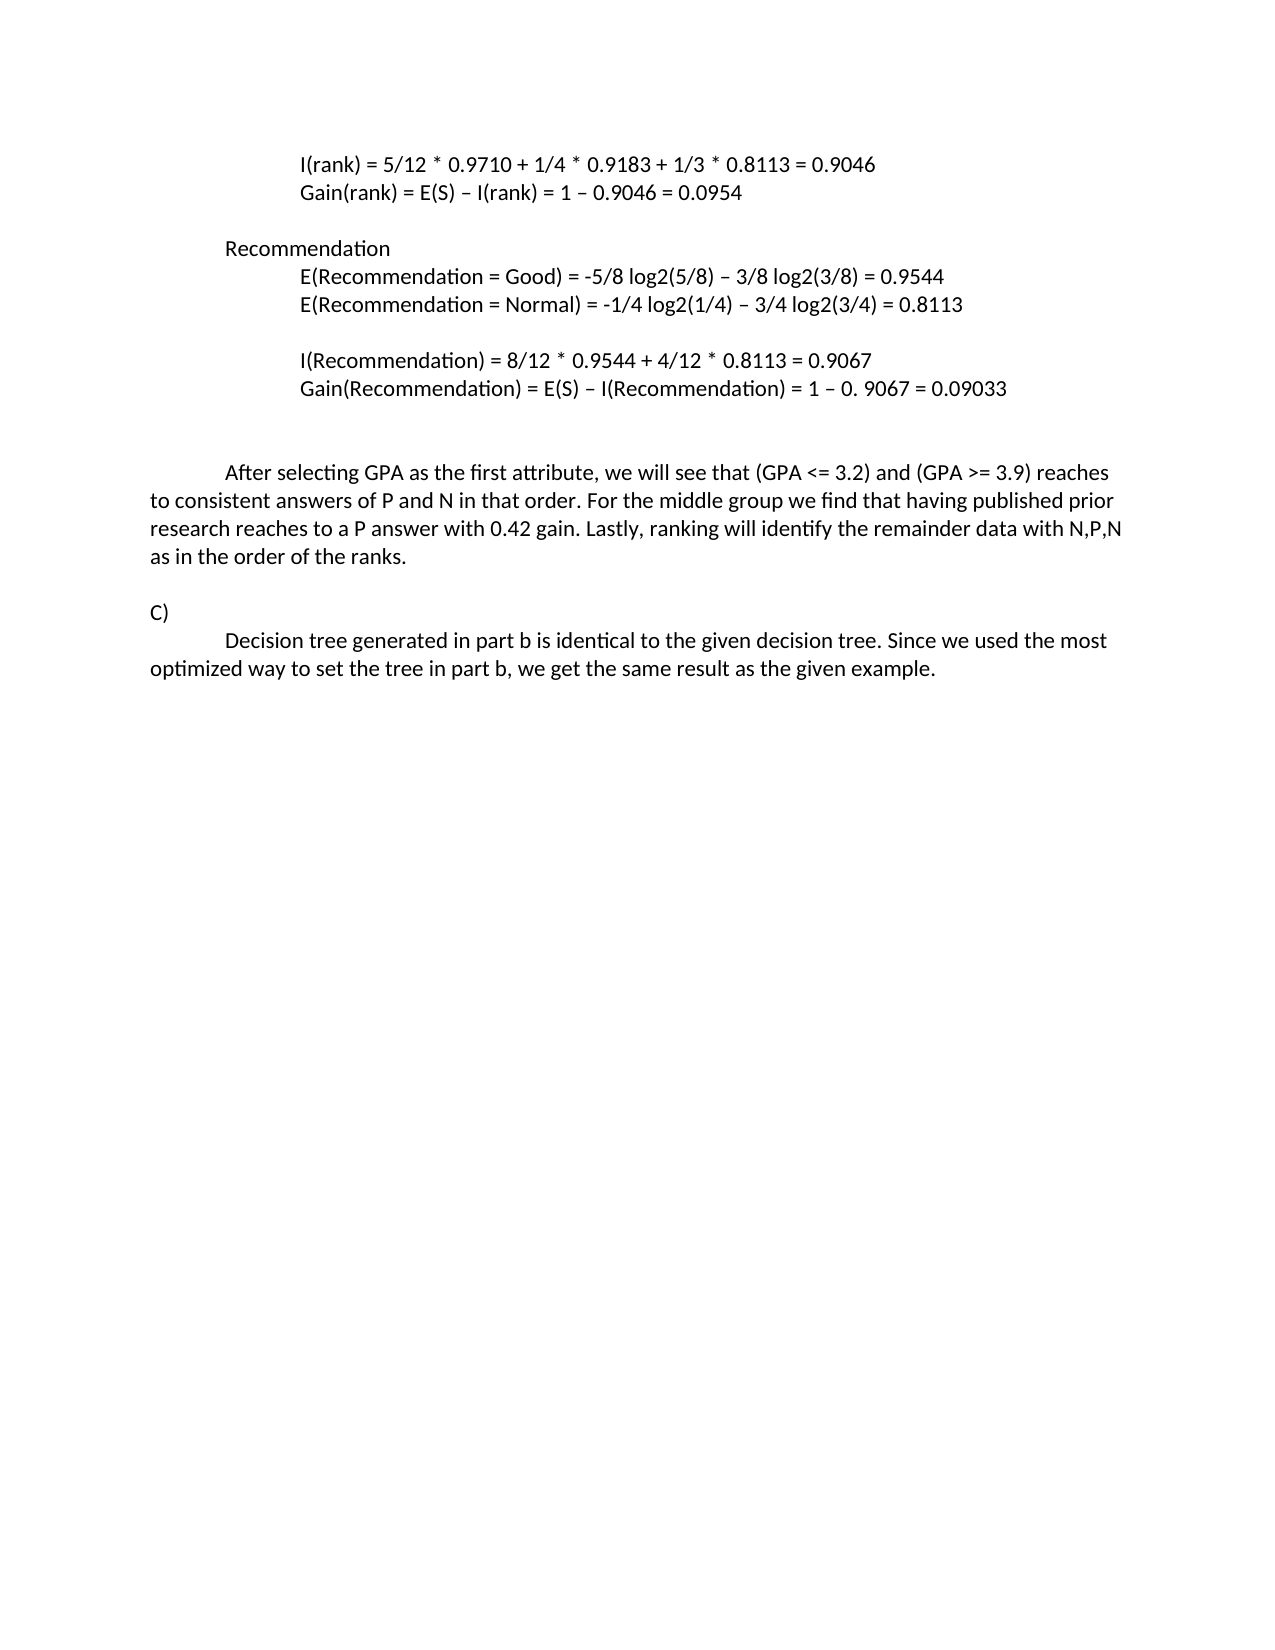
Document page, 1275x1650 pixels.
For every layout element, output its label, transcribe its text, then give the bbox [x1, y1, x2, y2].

text E(Recommendation = Normal) = -1/4 log2(1/4) – 3/4 log2(3/4) = 0.8113 [225, 290, 1125, 318]
text After selecting GPA as the first attribute, we will see that (GPA <= 3.2) and (GPA >= 3.9) reaches to consistent answers of P and N in that order. For the middle group we find that having published prior research reaches to a P answer with 0.42 gain. Lastly, ranking will identify the remainder data with N,P,N as in the order of the ranks. [150, 458, 1125, 570]
text C) [150, 598, 1125, 626]
text E(Recommendation = Good) = -5/8 log2(5/8) – 3/8 log2(3/8) = 0.9544 [150, 262, 1125, 290]
text I(Recommendation) = 8/12 * 0.9544 + 4/12 * 0.8113 = 0.9067 [150, 346, 1125, 374]
text Gain(Recommendation) = E(S) – I(Recommendation) = 1 – 0. 9067 = 0.09033 [150, 374, 1125, 402]
text Gain(rank) = E(S) – I(rank) = 1 – 0.9046 = 0.0954 [150, 178, 1125, 206]
text I(rank) = 5/12 * 0.9710 + 1/4 * 0.9183 + 1/3 * 0.8113 = 0.9046 [150, 150, 1125, 178]
text Decision tree generated in part b is identical to the given decision tree. Since we used the most optimized way to set the tree in part b, we get the same result as the given example. [150, 626, 1125, 682]
text Recommendation [150, 234, 1125, 262]
